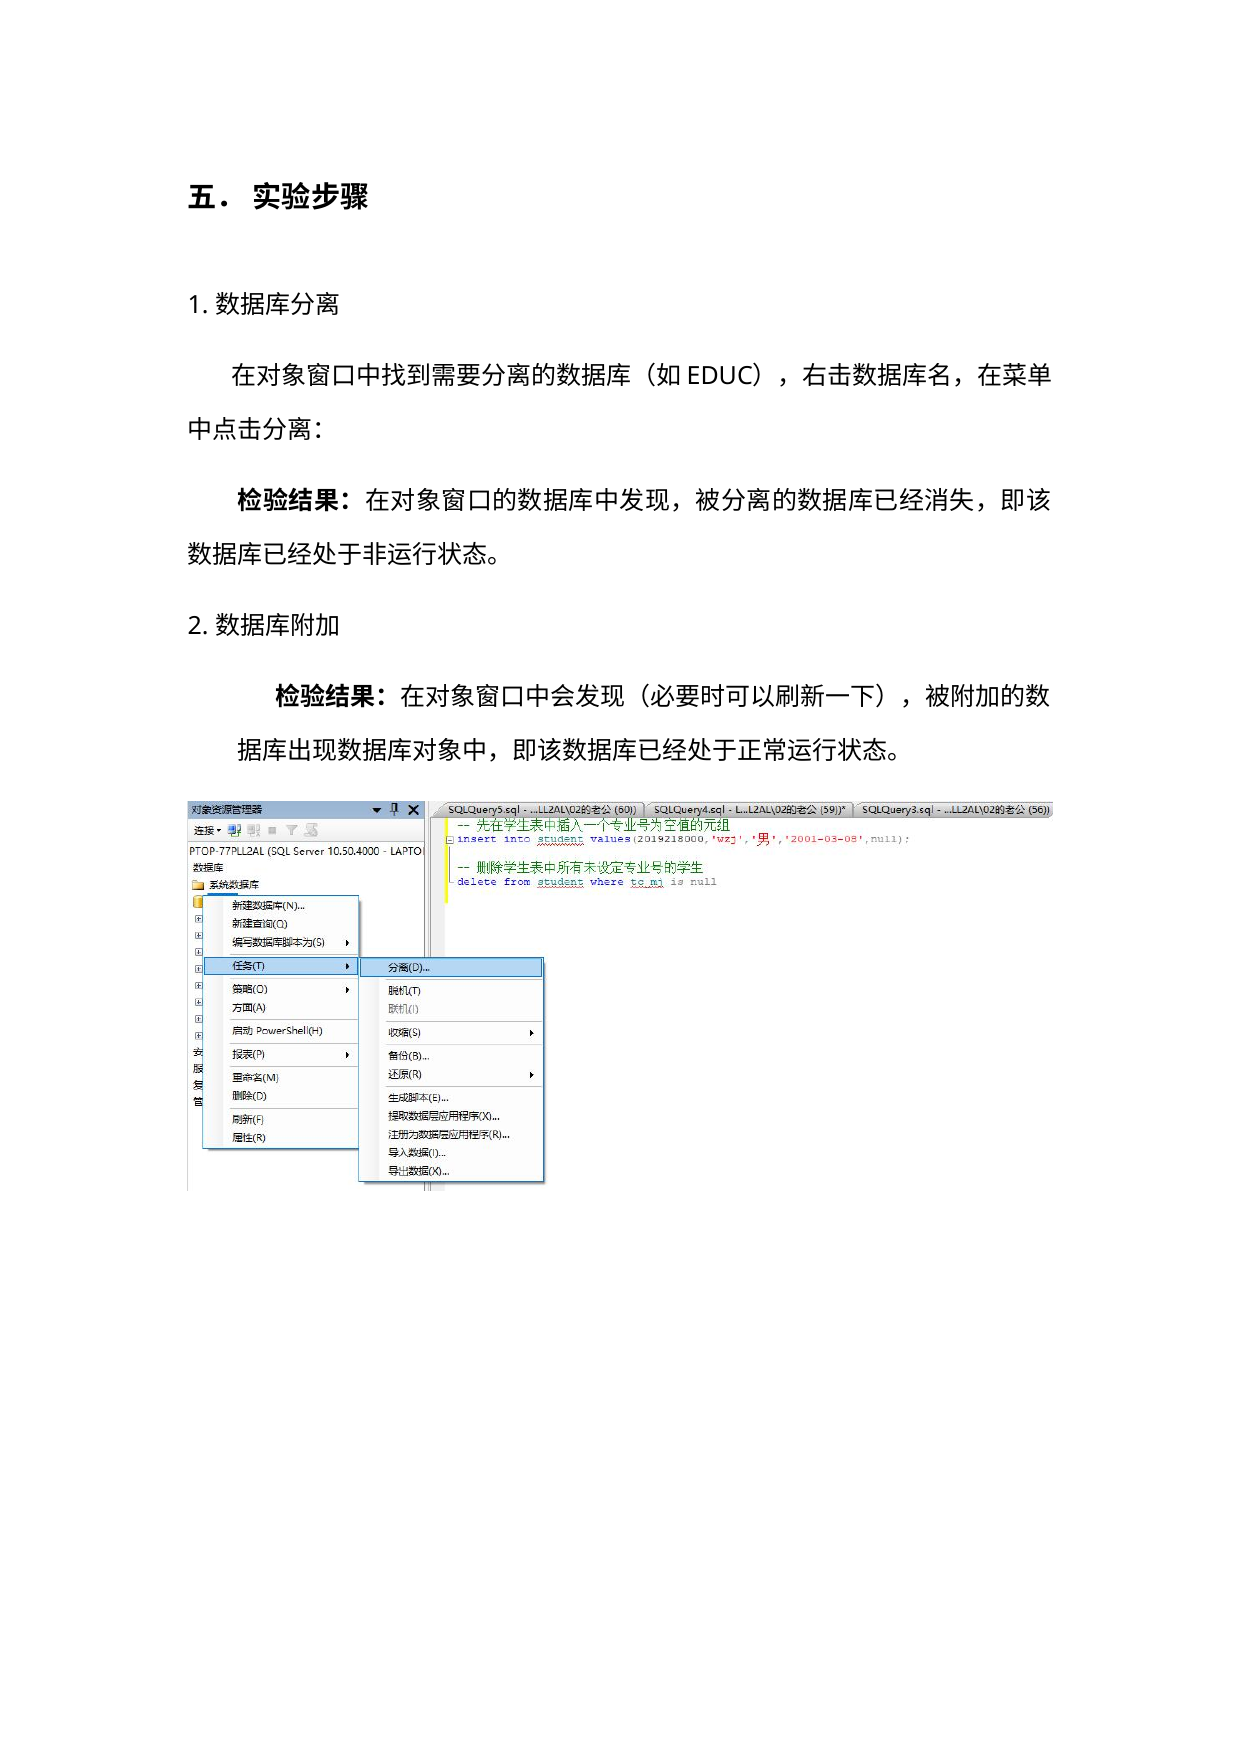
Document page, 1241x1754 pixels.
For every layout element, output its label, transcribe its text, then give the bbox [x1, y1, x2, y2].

text 2. 数据库附加 [187, 606, 1053, 642]
text 检验结果：在对象窗口的数据库中发现，被分离的数据库已经消失，即该数据库已经处于非运行状态。 [187, 481, 1053, 571]
text 检验结果：在对象窗口中会发现（必要时可以刷新一下），被附加的数据库出现数据库对象中，即该数据库已经处于正常运行状态。 [237, 676, 1053, 767]
subtitle 五． 实验步骤 [187, 162, 1053, 227]
text 1. 数据库分离 [187, 285, 1053, 321]
picture [187, 801, 1053, 1191]
text 在对象窗口中找到需要分离的数据库（如EDUC），右击数据库名，在菜单中点击分离： [187, 356, 1053, 446]
